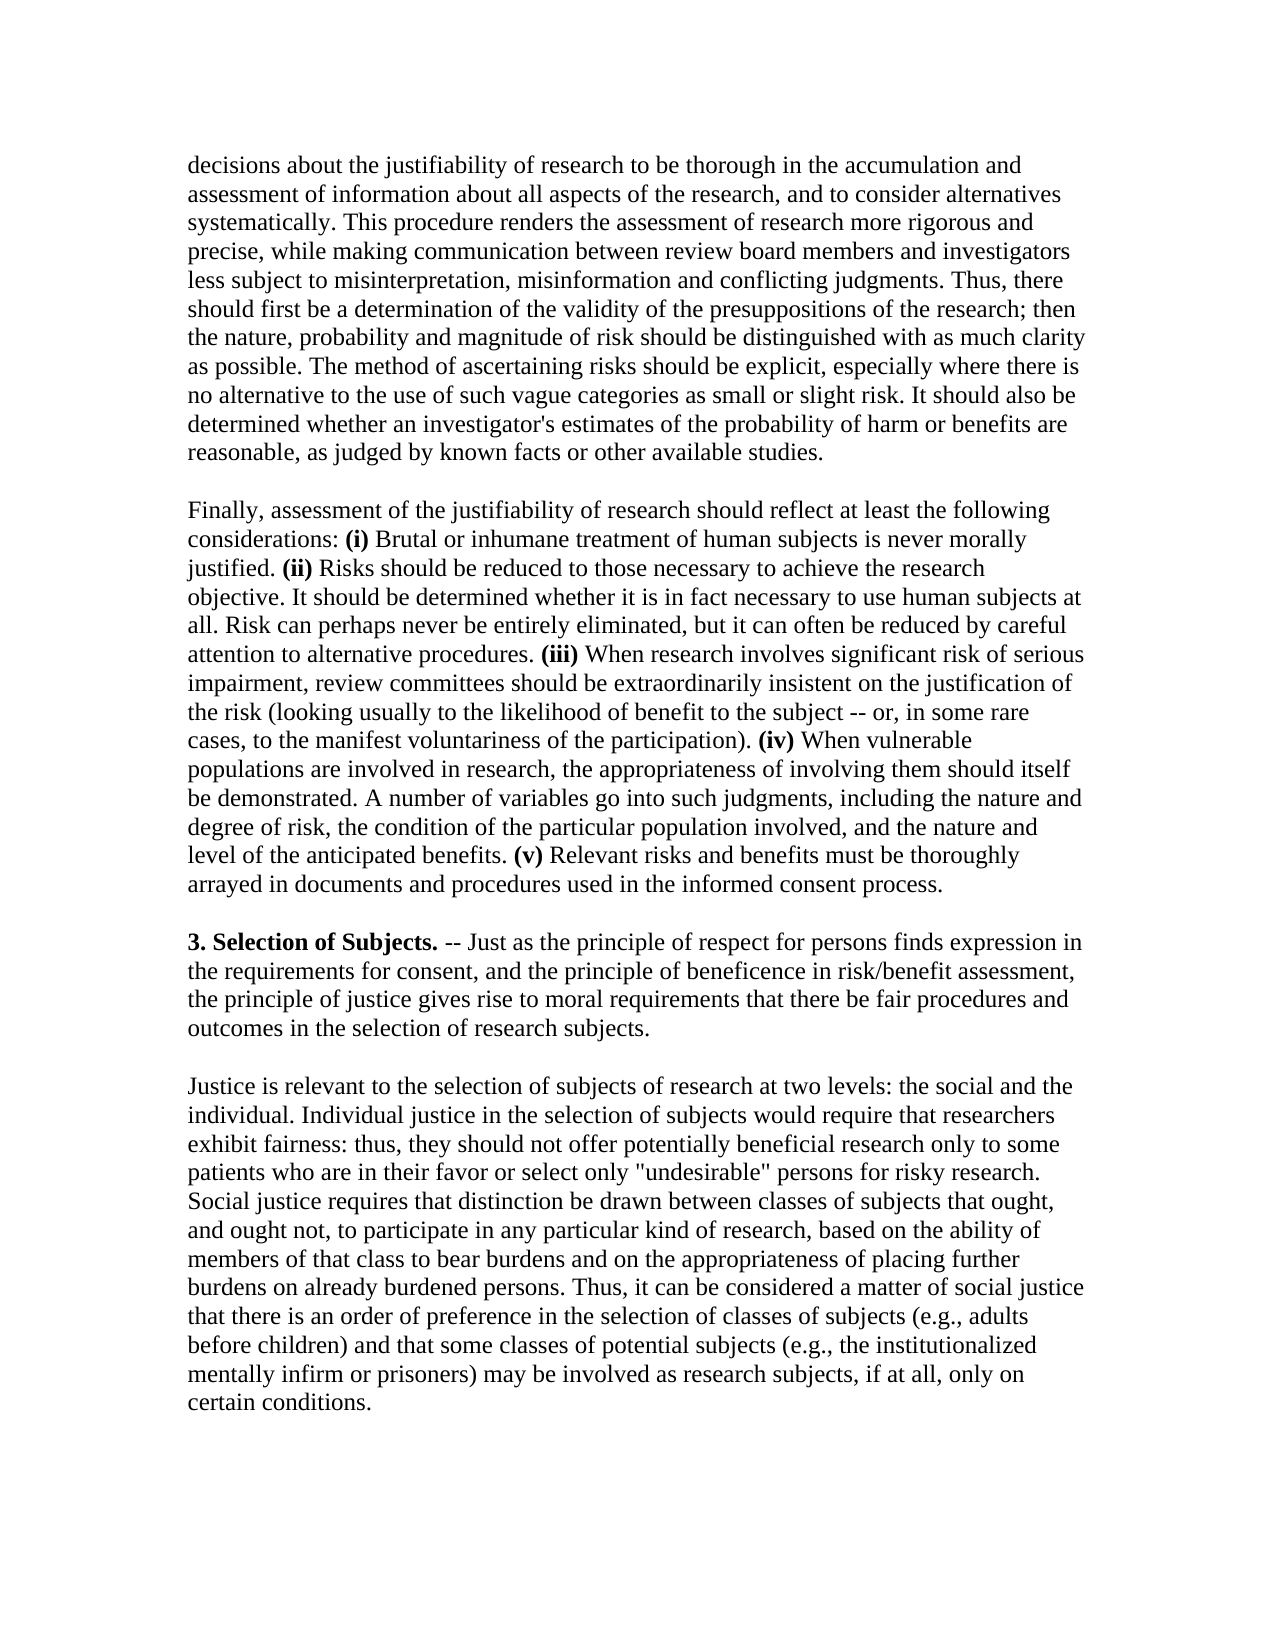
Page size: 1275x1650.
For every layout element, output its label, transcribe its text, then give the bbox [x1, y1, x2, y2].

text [187, 150, 1087, 466]
text Finally, assessment of the justifiability of research should reflect at least the following considerations: (i) Brutal or inhumane treatment of human subjects is never morally justified. (ii) Risks should be reduced to those necessary to achieve the research objective. It should be determined whether it is in fact necessary to use human subjects at all. Risk can perhaps never be entirely eliminated, but it can often be reduced by careful attention to alternative procedures. (iii) When research involves significant risk of serious impairment, review committees should be extraordinarily insistent on the justification of the risk (looking usually to the likelihood of benefit to the subject -- or, in some rare cases, to the manifest voluntariness of the participation). (iv) When vulnerable populations are involved in research, the appropriateness of involving them should itself be demonstrated. A number of variables go into such judgments, including the nature and degree of risk, the condition of the particular population involved, and the nature and level of the anticipated benefits. (v) Relevant risks and benefits must be thoroughly arrayed in documents and procedures used in the informed consent process. [187, 495, 1087, 898]
text 3. Selection of Subjects. -- Just as the principle of respect for persons finds expression in the requirements for consent, and the principle of beneficence in risk/benefit assessment, the principle of justice gives rise to moral requirements that there be fair procedures and outcomes in the selection of research subjects. [187, 927, 1087, 1042]
text Justice is relevant to the selection of subjects of research at two levels: the social and the individual. Individual justice in the selection of subjects would require that researchers exhibit fairness: thus, they should not offer potentially beneficial research only to some patients who are in their favor or select only "undesirable" persons for risky research. Social justice requires that distinction be drawn between classes of subjects that ought, and ought not, to participate in any particular kind of research, based on the ability of members of that class to bear burdens and on the appropriateness of placing further burdens on already burdened persons. Thus, it can be considered a matter of social justice that there is an order of preference in the selection of classes of subjects (e.g., adults before children) and that some classes of potential subjects (e.g., the institutionalized mentally infirm or prisoners) may be involved as research subjects, if at all, only on certain conditions. [187, 1071, 1087, 1416]
